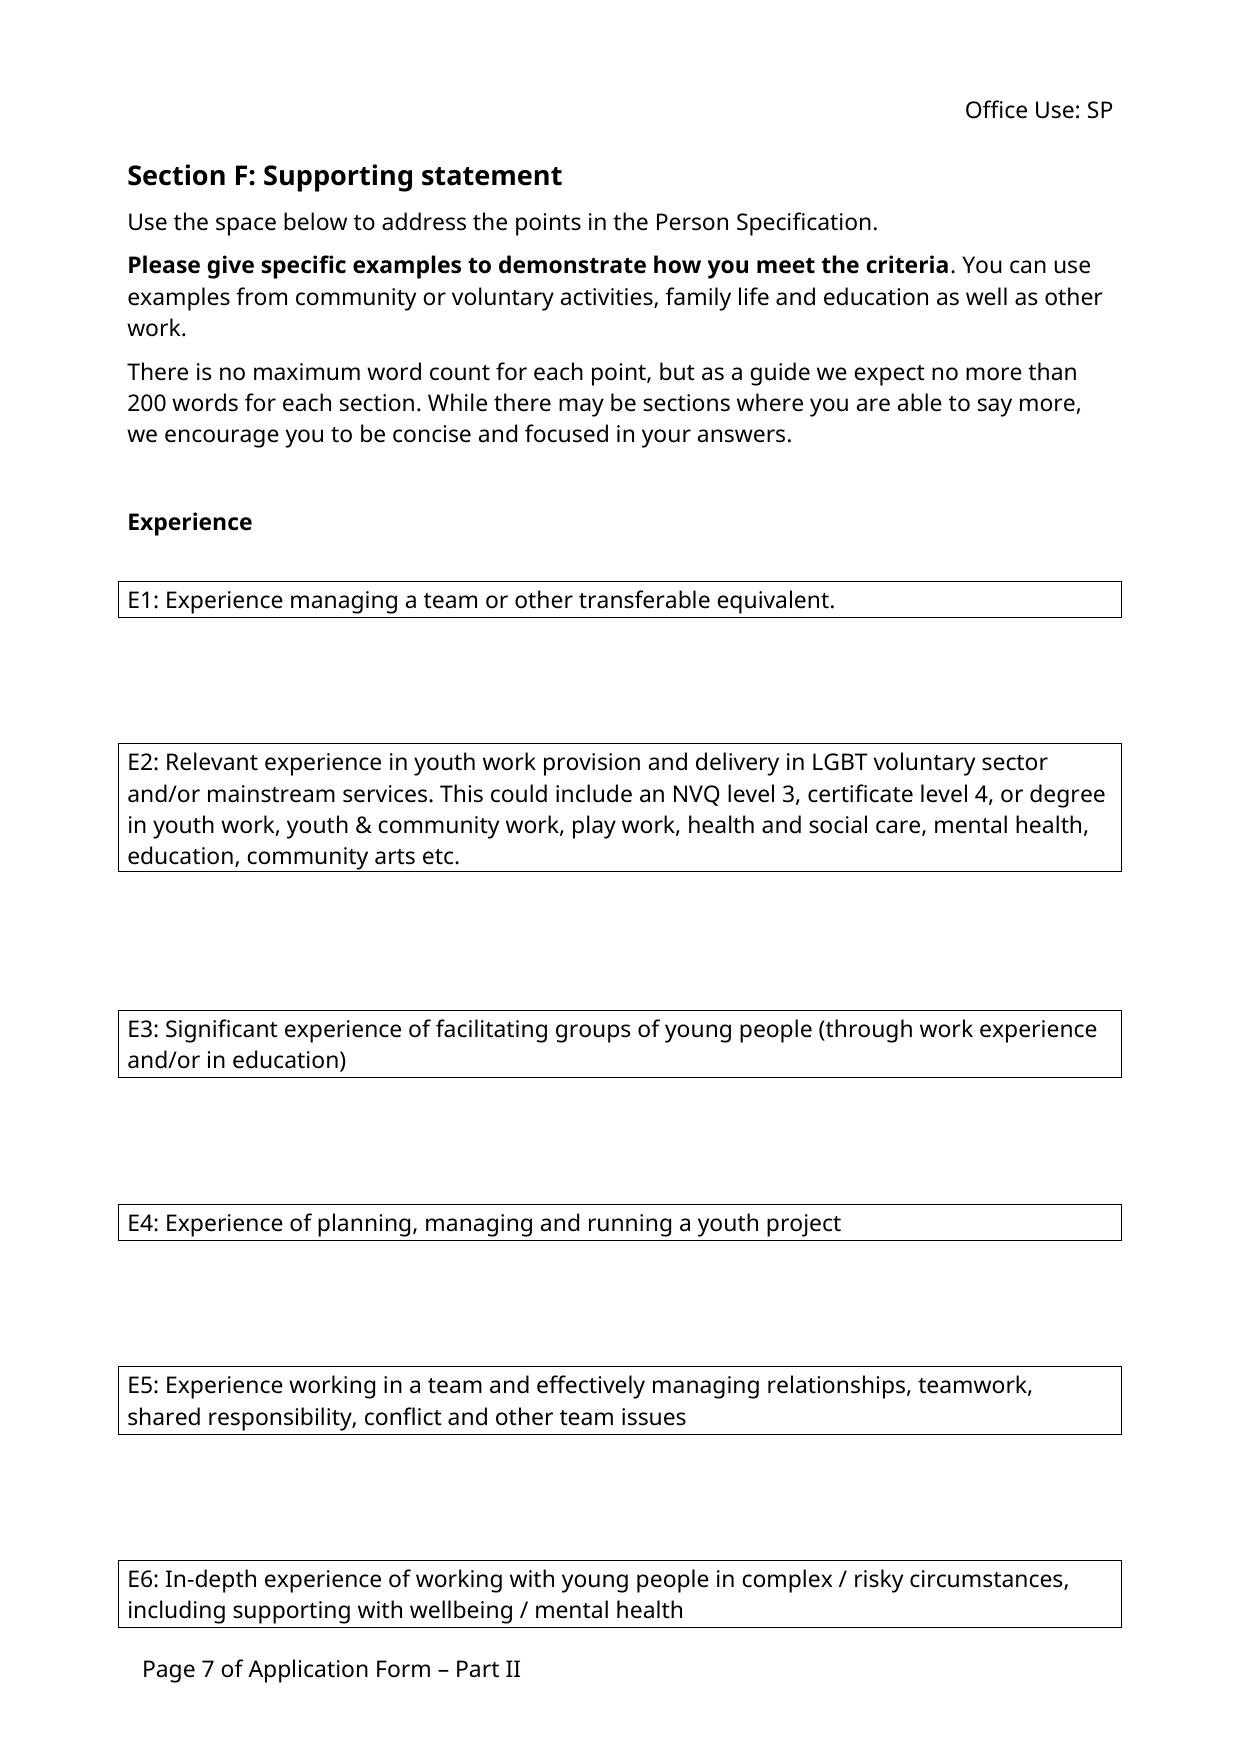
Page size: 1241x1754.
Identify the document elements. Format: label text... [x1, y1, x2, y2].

text There is no maximum word count for each point, but as a guide we expect no more than 200 words for each section. While there may be sections where you are able to say more, we encourage you to be concise and focused in your answers. [127, 356, 1113, 449]
subtitle Section F: Supporting statement [127, 156, 1113, 193]
text E3: Significant experience of facilitating groups of young people (through work experience and/or in education) [119, 1011, 1121, 1077]
text Use the space below to address the points in the Person Specification. [127, 206, 1113, 237]
text E2: Relevant experience in youth work provision and delivery in LGBT voluntary sector and/or mainstream services. This could include an NVQ level 3, certificate level 4, or degree in youth work, youth & community work, play work, health and social care, mental health, education, community arts etc. [119, 744, 1121, 871]
text Please give specific examples to demonstrate how you meet the criteria. You can use examples from community or voluntary activities, family life and education as well as other work. [127, 249, 1113, 343]
text E5: Experience working in a team and effectively managing relationships, teamwork, shared responsibility, conflict and other team issues [119, 1367, 1121, 1434]
text E4: Experience of planning, managing and running a youth project [119, 1205, 1121, 1240]
text E6: In-depth experience of working with young people in complex / risky circumstances, including supporting with wellbeing / mental health [119, 1561, 1121, 1627]
text E1: Experience managing a team or other transferable equivalent. [119, 582, 1121, 617]
text Experience [127, 506, 1113, 537]
